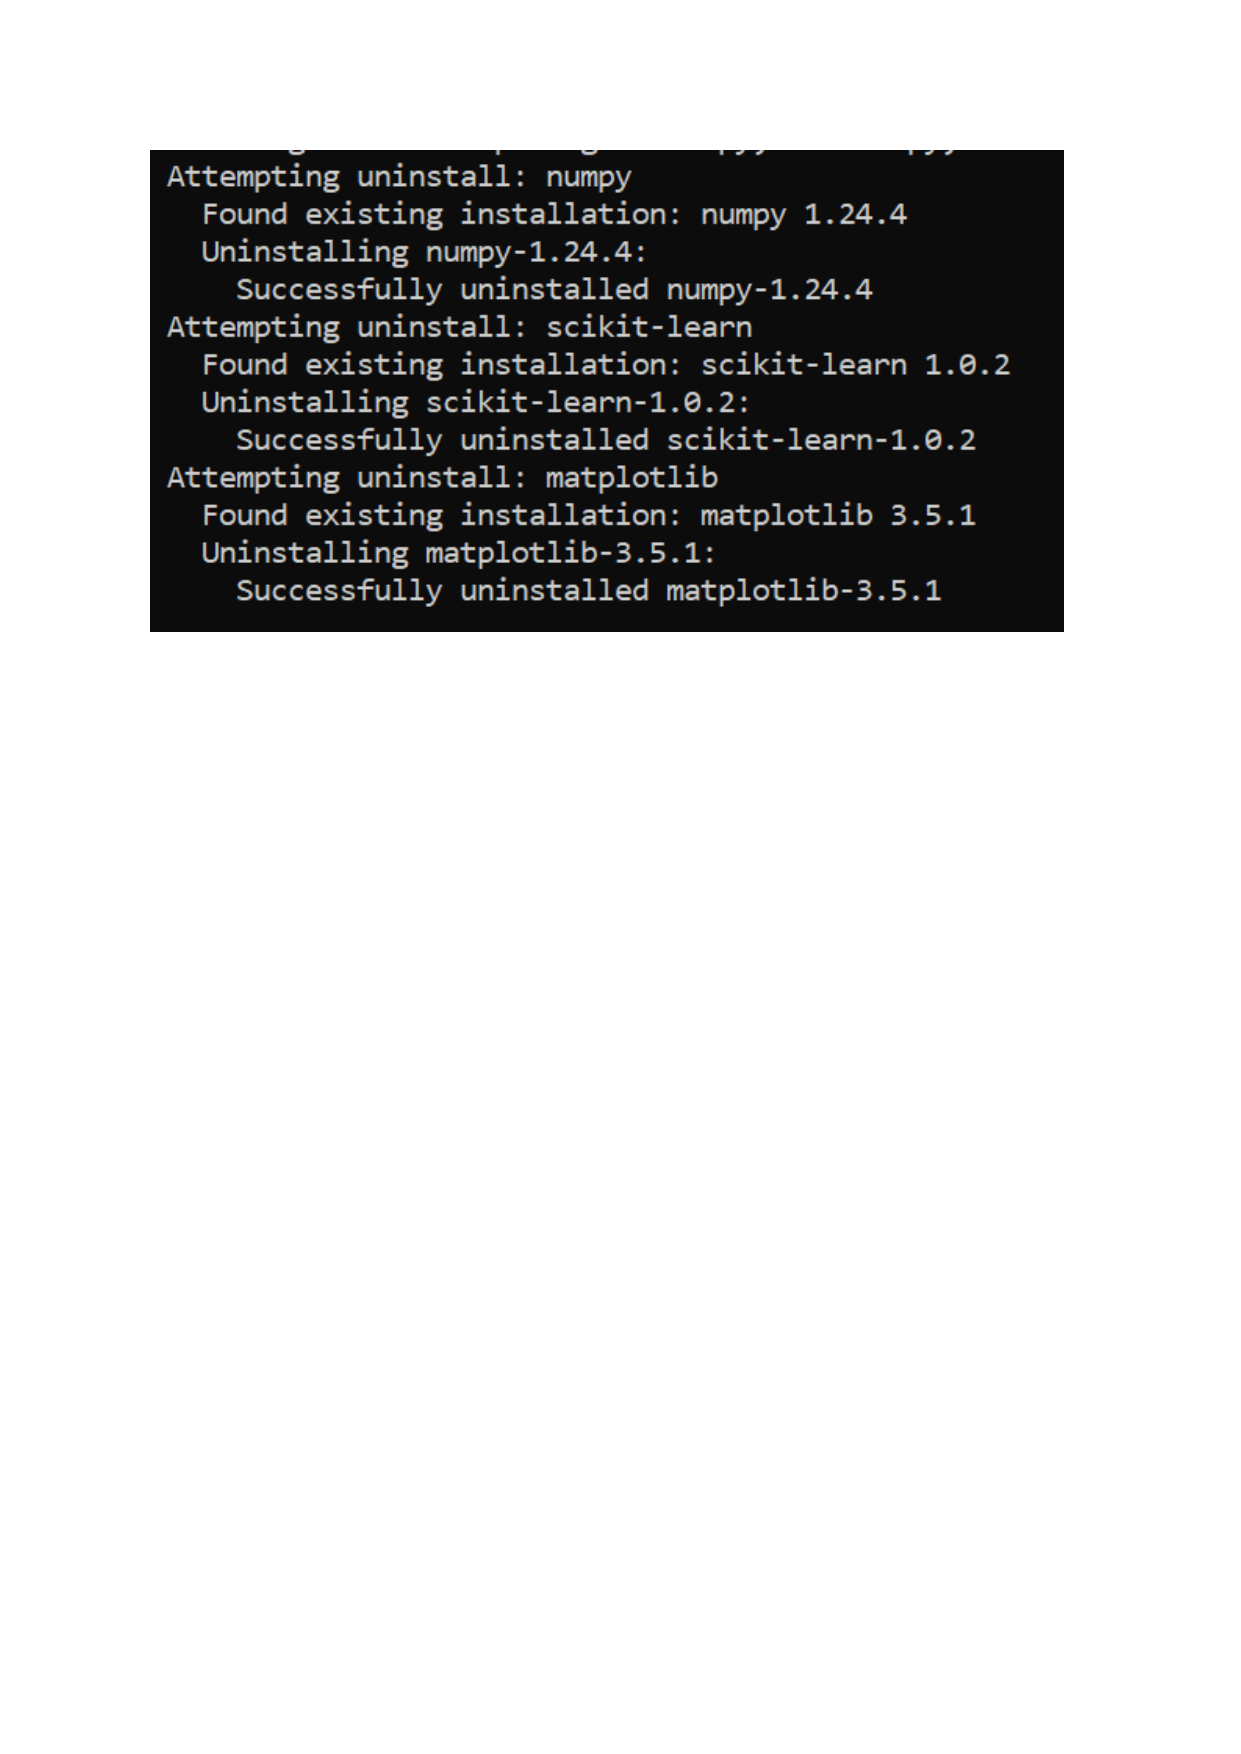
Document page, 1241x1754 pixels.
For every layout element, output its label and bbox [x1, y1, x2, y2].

picture [150, 150, 1064, 632]
